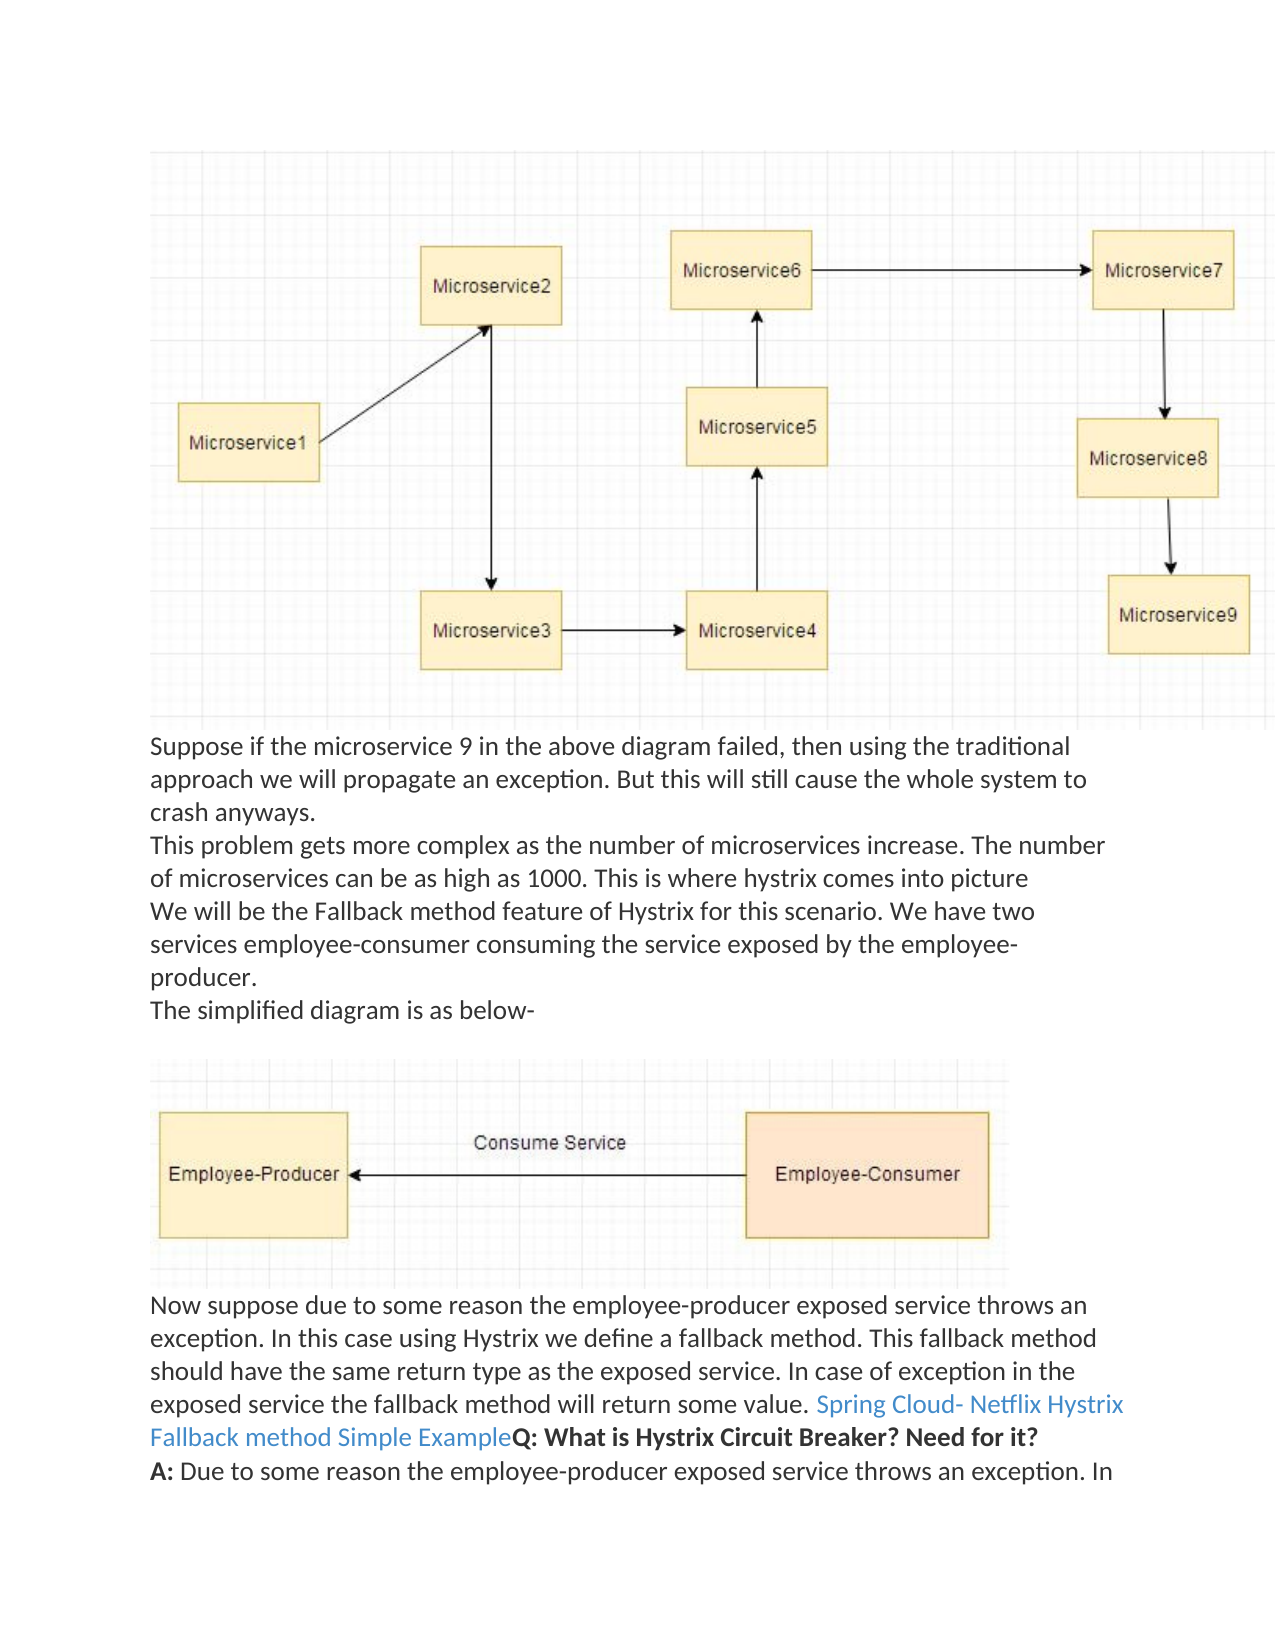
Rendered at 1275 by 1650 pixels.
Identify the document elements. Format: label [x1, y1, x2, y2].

picture [150, 1059, 1010, 1289]
text [150, 730, 1125, 1487]
picture [150, 150, 1275, 730]
